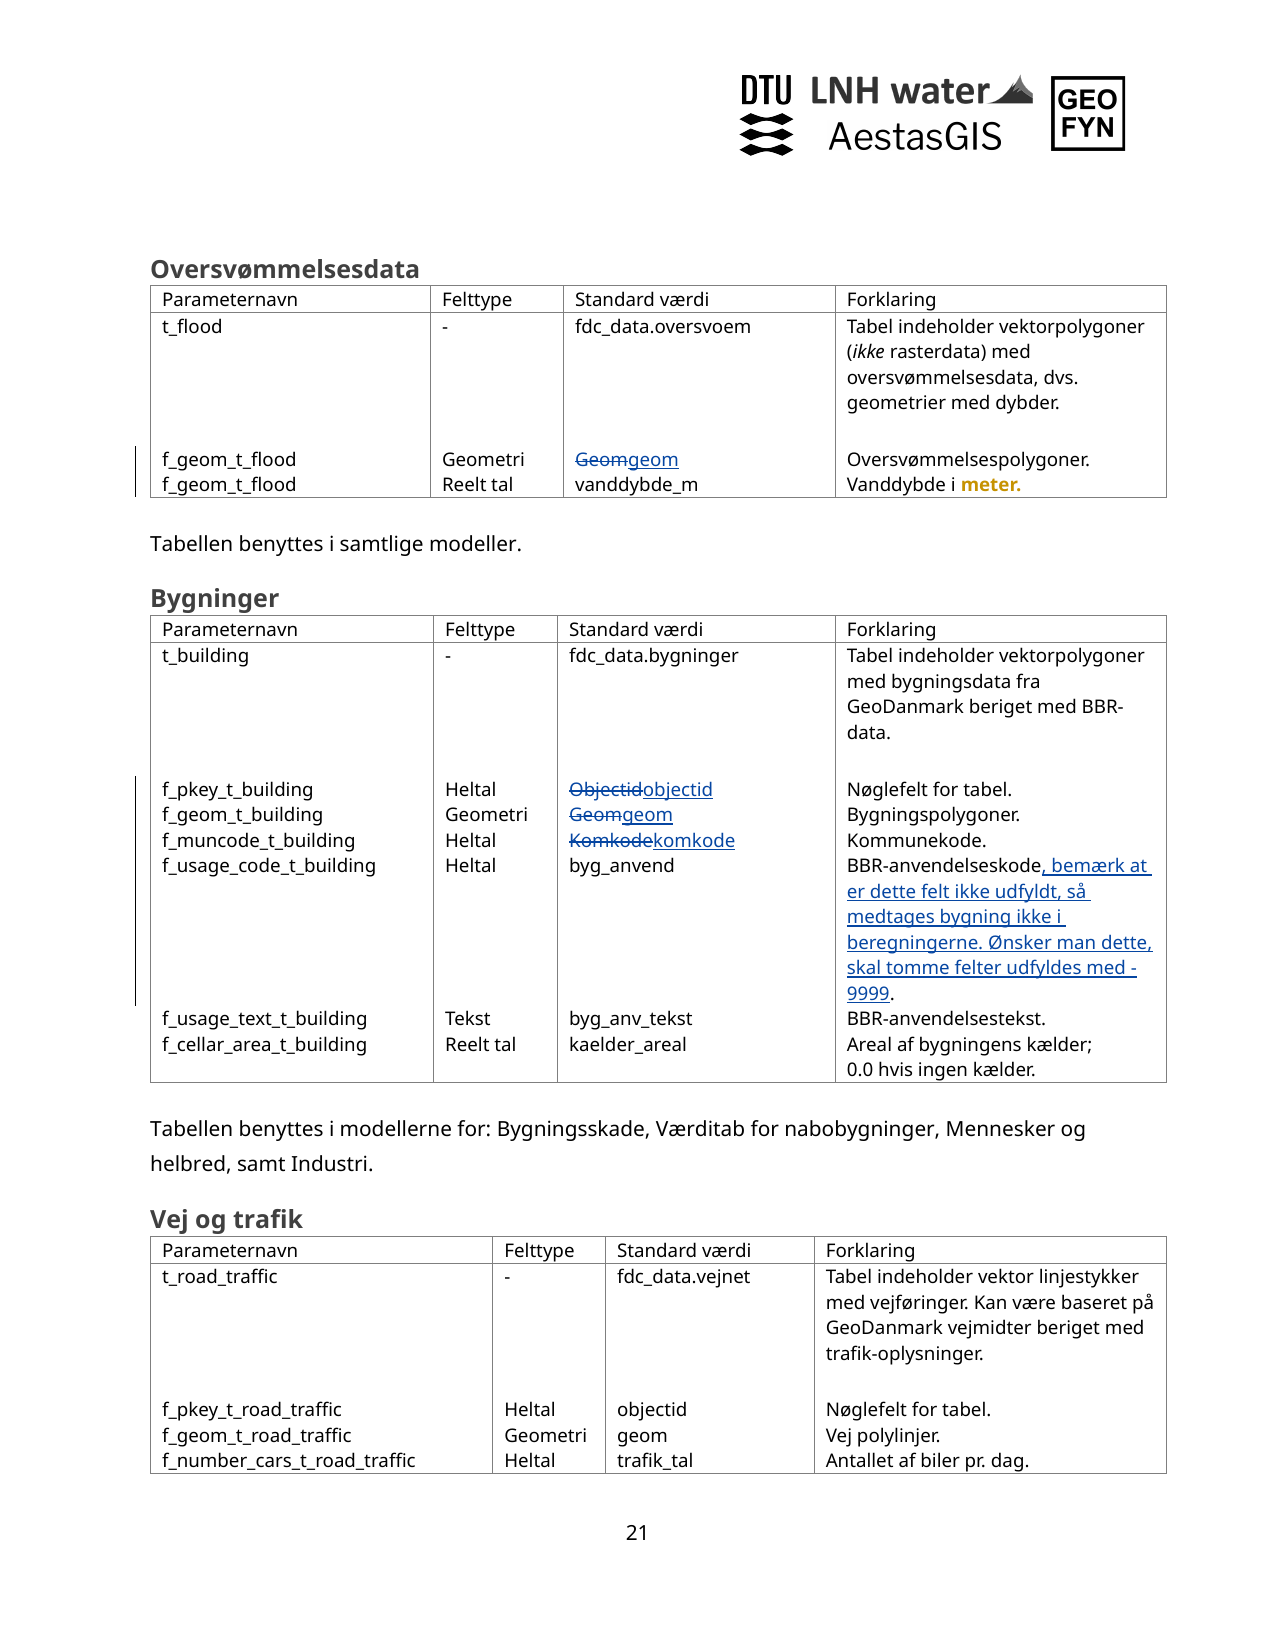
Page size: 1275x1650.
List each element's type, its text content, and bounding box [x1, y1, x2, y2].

picture [739, 75, 794, 156]
table_cell - [434, 643, 557, 776]
table_cell f_cellar_area_t_building [151, 1031, 433, 1082]
table_cell f_usage_code_t_building [151, 853, 433, 1006]
table_cell Heltal [434, 776, 557, 801]
table_cell f_pkey_t_road_traffic [151, 1397, 492, 1422]
table_cell Heltal [493, 1448, 605, 1473]
table_header Standard værdi [558, 616, 835, 642]
table_cell objectid [606, 1397, 814, 1422]
table_cell Vej polylinjer. [815, 1422, 1166, 1448]
table_cell byg_anv_tekst [558, 1006, 835, 1031]
table_cell Bygningspolygoner. [836, 801, 1166, 827]
table_cell BBR-anvendelseskode. [836, 853, 1166, 1006]
table_cell Heltal [434, 827, 557, 852]
table_cell [558, 827, 835, 852]
table_cell Tabel indeholder vektorpolygoner (ikke rasterdata) med oversvømmelsesdata, dvs. geometrier med dybder. [836, 313, 1166, 446]
table_cell byg_anvend [558, 853, 835, 1006]
table_cell f_geom_t_road_traffic [151, 1422, 492, 1448]
subtitle Vej og trafik [150, 1202, 1125, 1236]
table_cell Oversvømmelsespolygoner. [836, 446, 1166, 472]
table_cell kaelder_areal [558, 1031, 835, 1082]
table_cell Nøglefelt for tabel. [815, 1397, 1166, 1422]
table_cell Nøglefelt for tabel. [836, 776, 1166, 801]
table_cell Vanddybde i meter. [836, 472, 1166, 497]
table_cell [558, 801, 835, 827]
table_header Parameternavn [151, 616, 433, 642]
table_cell Kommunekode. [836, 827, 1166, 852]
picture [1051, 76, 1126, 151]
table_cell trafik_tal [606, 1448, 814, 1473]
table_header Standard værdi [606, 1237, 814, 1262]
table_cell vanddybde_m [564, 472, 835, 497]
table_header Standard værdi [564, 286, 835, 312]
table_cell fdc_data.oversvoem [564, 313, 835, 446]
table_cell Geometri [431, 446, 563, 472]
table_cell Reelt tal [434, 1031, 557, 1082]
table_cell Tabel indeholder vektor linjestykker med vejføringer. Kan være baseret på GeoDanmark vejmidter beriget med trafik-oplysninger. [815, 1264, 1166, 1397]
subtitle Oversvømmelsesdata [150, 251, 1125, 285]
table_cell f_number_cars_t_road_traffic [151, 1448, 492, 1473]
table_header Forklaring [815, 1237, 1166, 1262]
subtitle Bygninger [150, 581, 1125, 615]
table_cell f_geom_t_building [151, 801, 433, 827]
picture [811, 68, 1034, 104]
table_header Parameternavn [151, 286, 430, 312]
table_cell f_geom_t_flood [151, 472, 430, 497]
table_cell Antallet af biler pr. dag. [815, 1448, 1166, 1473]
table_cell Geometri [434, 801, 557, 827]
table_cell Geometri [493, 1422, 605, 1448]
table_cell fdc_data.bygninger [558, 643, 835, 776]
table_header Forklaring [836, 616, 1166, 642]
table_cell Tekst [434, 1006, 557, 1031]
table_cell t_building [151, 643, 433, 776]
table_cell f_muncode_t_building [151, 827, 433, 852]
table_cell fdc_data.vejnet [606, 1264, 814, 1397]
table_header Felttype [434, 616, 557, 642]
text Tabellen benyttes i samtlige modeller. [150, 529, 1125, 557]
table_cell f_usage_text_t_building [151, 1006, 433, 1031]
table_cell t_flood [151, 313, 430, 446]
table_cell Areal af bygningens kælder; 0.0 hvis ingen kælder. [836, 1031, 1166, 1082]
text Tabellen benyttes i modellerne for: Bygningsskade, Værditab for nabobygninger, Mennesker og helbred, samt Industri. [150, 1114, 1125, 1178]
table_cell - [493, 1264, 605, 1397]
table_header Felttype [431, 286, 563, 312]
table_cell Heltal [493, 1397, 605, 1422]
table_cell [564, 446, 835, 472]
table_cell t_road_traffic [151, 1264, 492, 1397]
table_cell Tabel indeholder vektorpolygoner med bygningsdata fra GeoDanmark beriget med BBR-data. [836, 643, 1166, 776]
table_cell BBR-anvendelsestekst. [836, 1006, 1166, 1031]
table_cell f_geom_t_flood [151, 446, 430, 472]
table_cell Heltal [434, 853, 557, 1006]
table_header Forklaring [836, 286, 1166, 312]
table_cell - [431, 313, 563, 446]
table_cell geom [606, 1422, 814, 1448]
picture [827, 120, 1002, 151]
table_cell [558, 776, 835, 801]
table_cell Reelt tal [431, 472, 563, 497]
table_cell f_pkey_t_building [151, 776, 433, 801]
table_header Parameternavn [151, 1237, 492, 1262]
table_header Felttype [493, 1237, 605, 1262]
